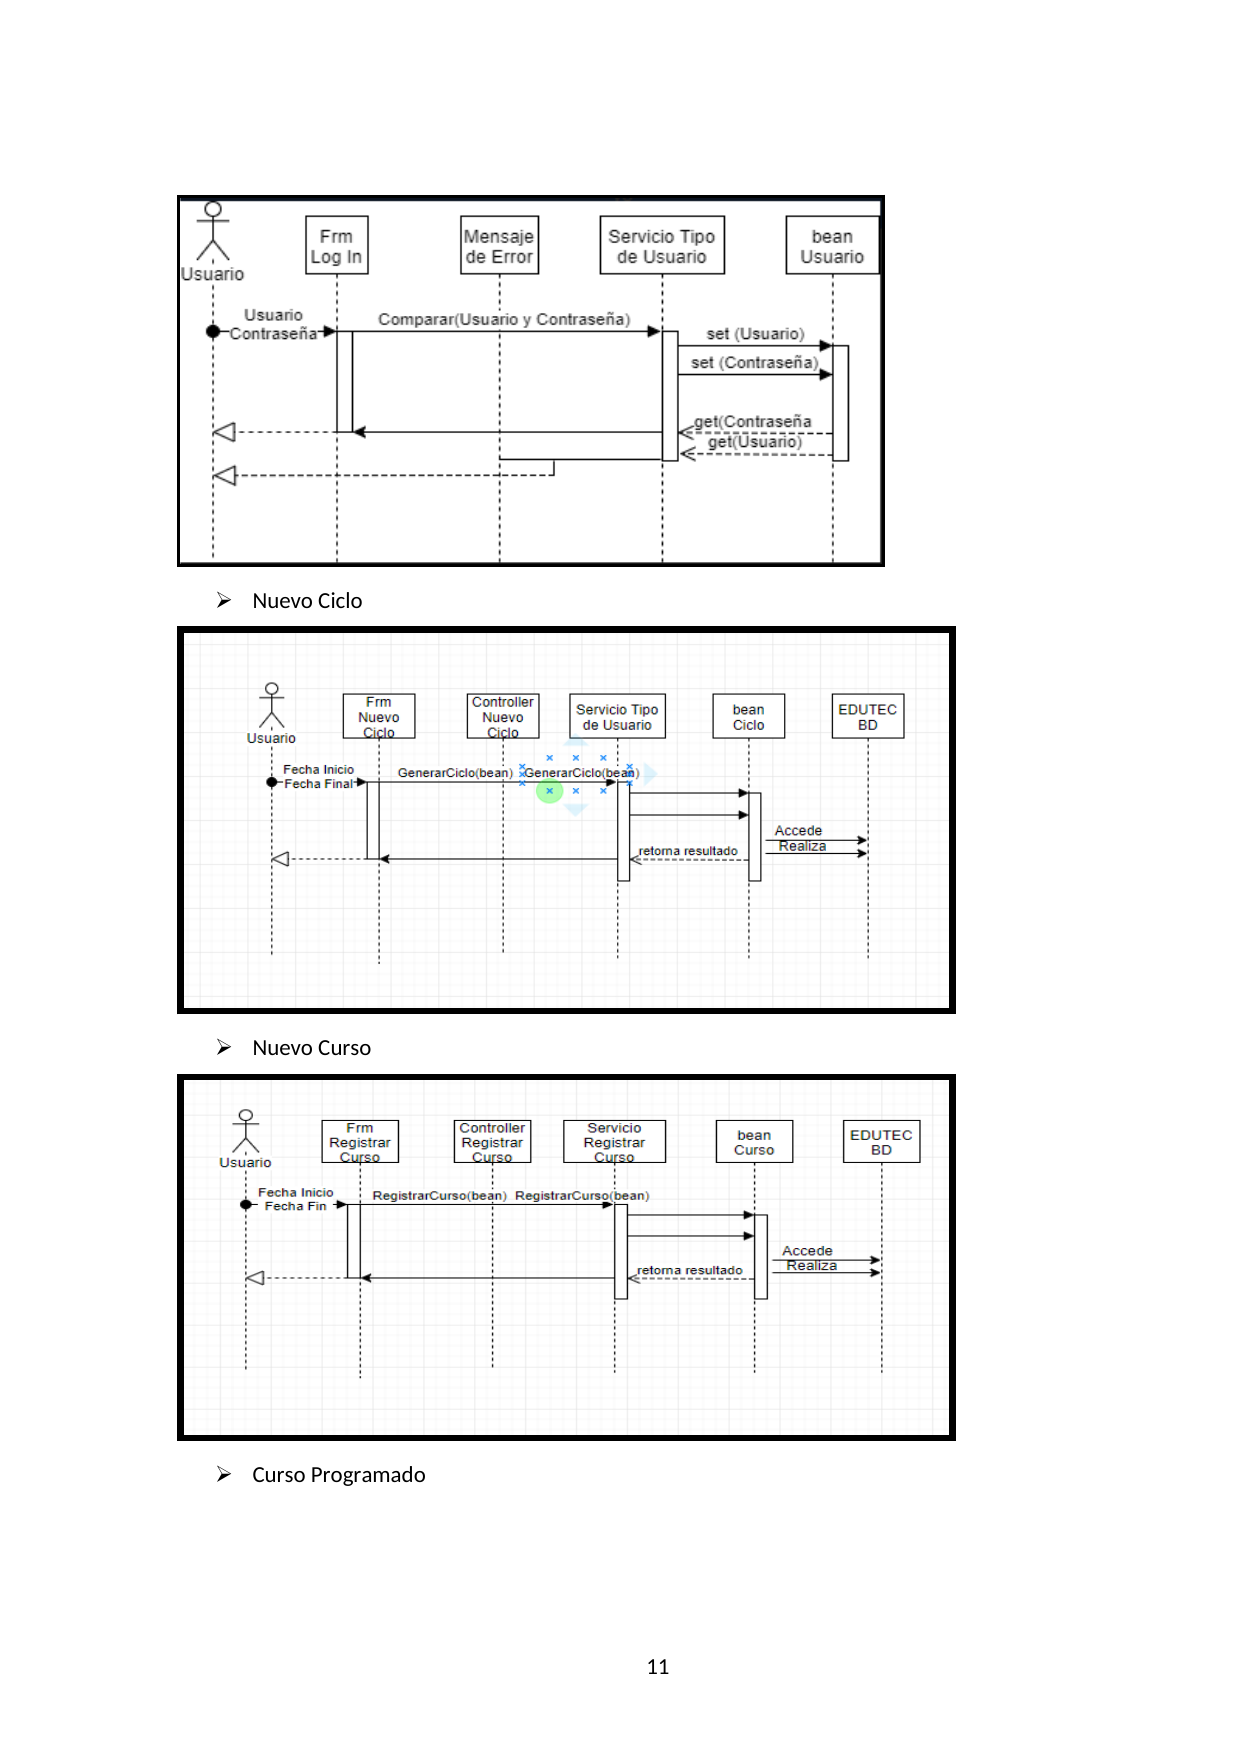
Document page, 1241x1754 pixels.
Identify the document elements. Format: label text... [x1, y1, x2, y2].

list Nuevo Curso [215, 1033, 1063, 1061]
picture [184, 633, 949, 1008]
picture [184, 1080, 949, 1435]
list Nuevo Ciclo [215, 586, 1063, 614]
picture [180, 198, 882, 564]
list Curso Programado [215, 1460, 1063, 1488]
